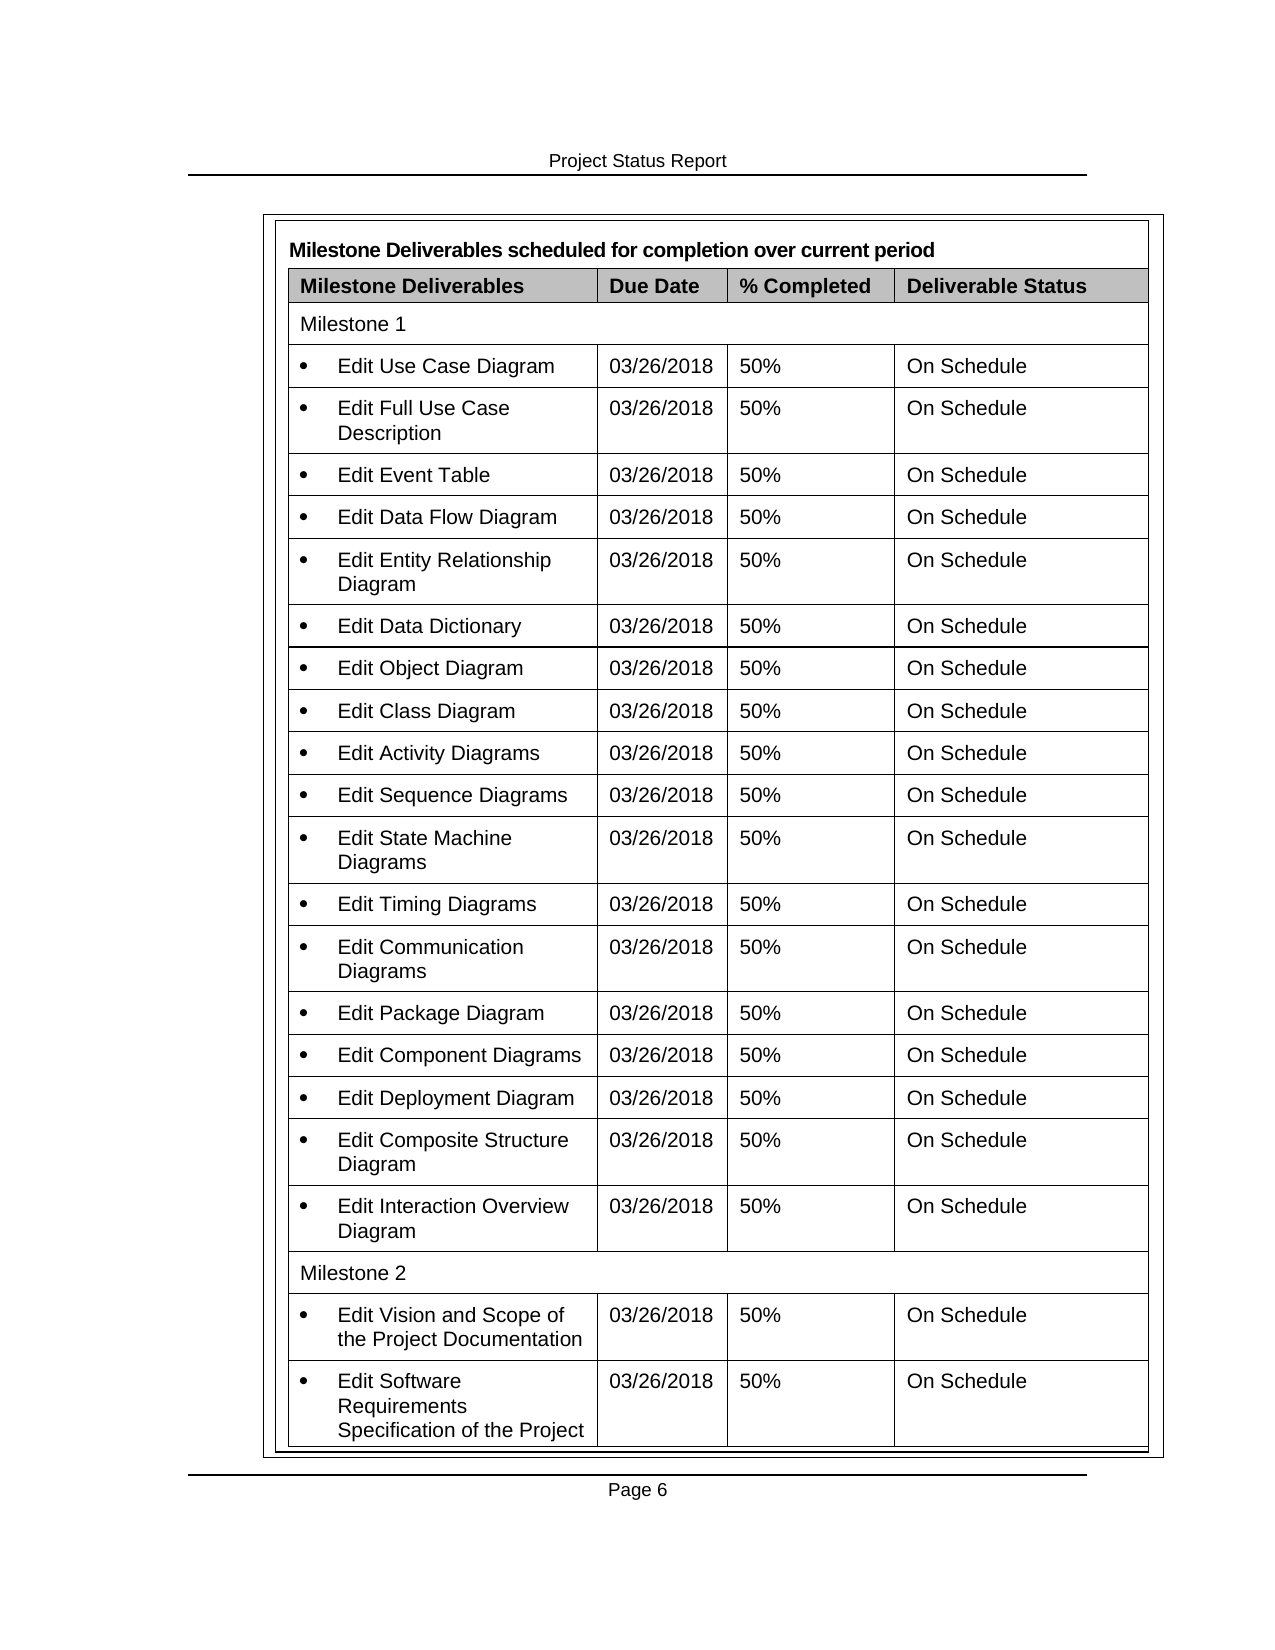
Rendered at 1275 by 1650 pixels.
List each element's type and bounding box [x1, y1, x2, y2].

table_cell [264, 215, 1163, 1457]
